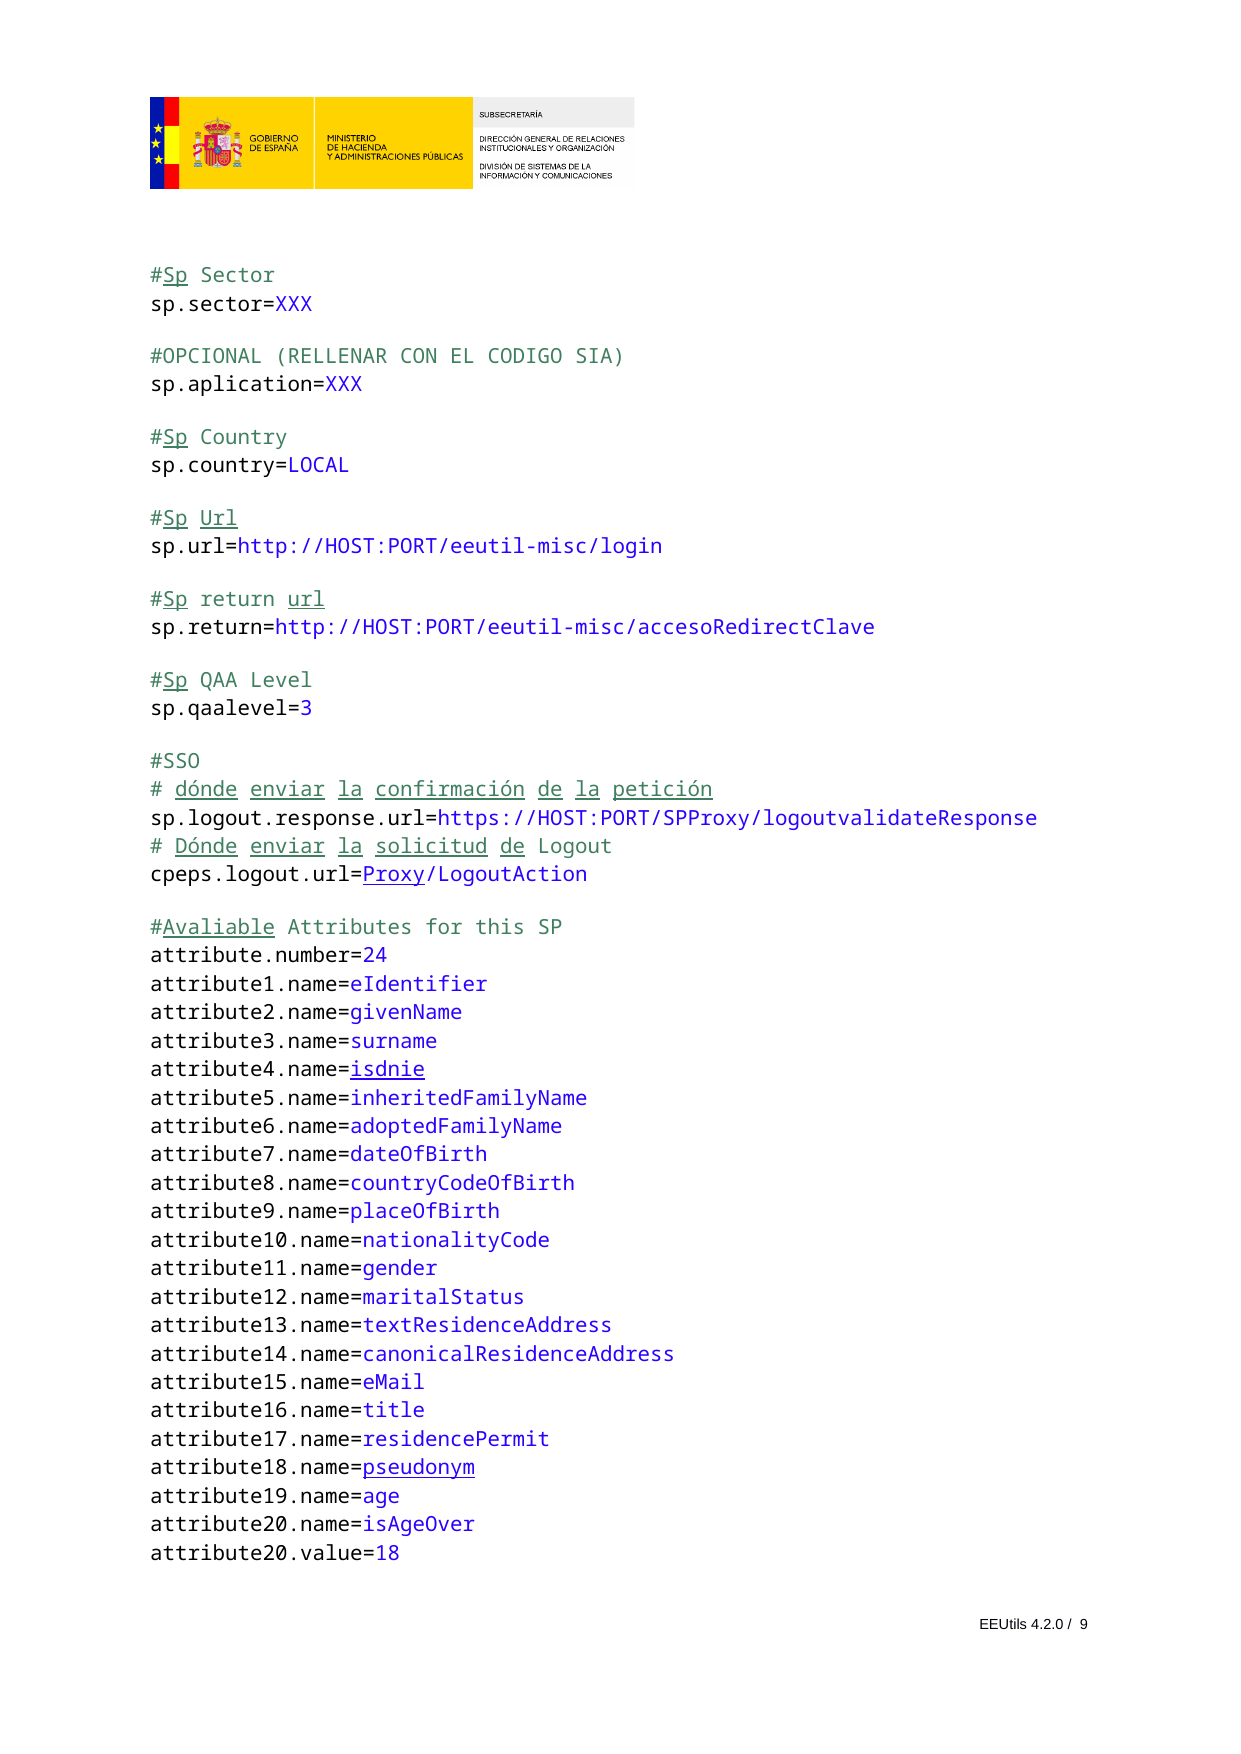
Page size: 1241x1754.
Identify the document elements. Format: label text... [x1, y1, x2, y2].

text attribute4.name=isdnie [150, 1054, 1087, 1083]
text sp.return=http://HOST:PORT/eeutil-misc/accesoRedirectClave [150, 612, 1087, 641]
text attribute6.name=adoptedFamilyName [150, 1111, 1087, 1139]
text sp.sector=XXX [150, 289, 1087, 317]
text sp.qaalevel=3 [150, 693, 1087, 722]
text attribute.number=24 [150, 941, 1087, 969]
text sp.url=http://HOST:PORT/eeutil-misc/login [150, 531, 1087, 560]
text #Sp Country [150, 422, 1087, 451]
text attribute8.name=countryCodeOfBirth [150, 1168, 1087, 1196]
text attribute1.name=eIdentifier [150, 969, 1087, 997]
text attribute20.value=18 [150, 1538, 1087, 1566]
text #Sp return url [150, 584, 1087, 612]
text # dónde enviar la confirmación de la petición [150, 774, 1087, 803]
text attribute12.name=maritalStatus [150, 1282, 1087, 1310]
text attribute16.name=title [150, 1396, 1087, 1424]
text #SSO [150, 746, 1087, 774]
text attribute13.name=textResidenceAddress [150, 1310, 1087, 1339]
picture [150, 97, 635, 189]
text attribute10.name=nationalityCode [150, 1225, 1087, 1253]
text # Dónde enviar la solicitud de Logout [150, 831, 1087, 859]
text attribute19.name=age [150, 1481, 1087, 1509]
text #Sp Sector [150, 260, 1087, 289]
text attribute14.name=canonicalResidenceAddress [150, 1339, 1087, 1367]
text #OPCIONAL (RELLENAR CON EL CODIGO SIA) [150, 341, 1087, 369]
text attribute7.name=dateOfBirth [150, 1139, 1087, 1168]
text sp.logout.response.url=https://HOST:PORT/SPProxy/logoutvalidateResponse [150, 803, 1087, 831]
text attribute2.name=givenName [150, 997, 1087, 1026]
text attribute18.name=pseudonym [150, 1452, 1087, 1481]
text attribute3.name=surname [150, 1026, 1087, 1054]
text cpeps.logout.url=Proxy/LogoutAction [150, 859, 1087, 888]
text sp.aplication=XXX [150, 369, 1087, 398]
text #Sp Url [150, 503, 1087, 531]
text attribute15.name=eMail [150, 1367, 1087, 1396]
text attribute5.name=inheritedFamilyName [150, 1083, 1087, 1111]
text attribute20.name=isAgeOver [150, 1509, 1087, 1538]
text #Avaliable Attributes for this SP [150, 912, 1087, 941]
text attribute17.name=residencePermit [150, 1424, 1087, 1452]
text sp.country=LOCAL [150, 451, 1087, 479]
text attribute9.name=placeOfBirth [150, 1196, 1087, 1225]
text attribute11.name=gender [150, 1253, 1087, 1282]
text #Sp QAA Level [150, 665, 1087, 693]
